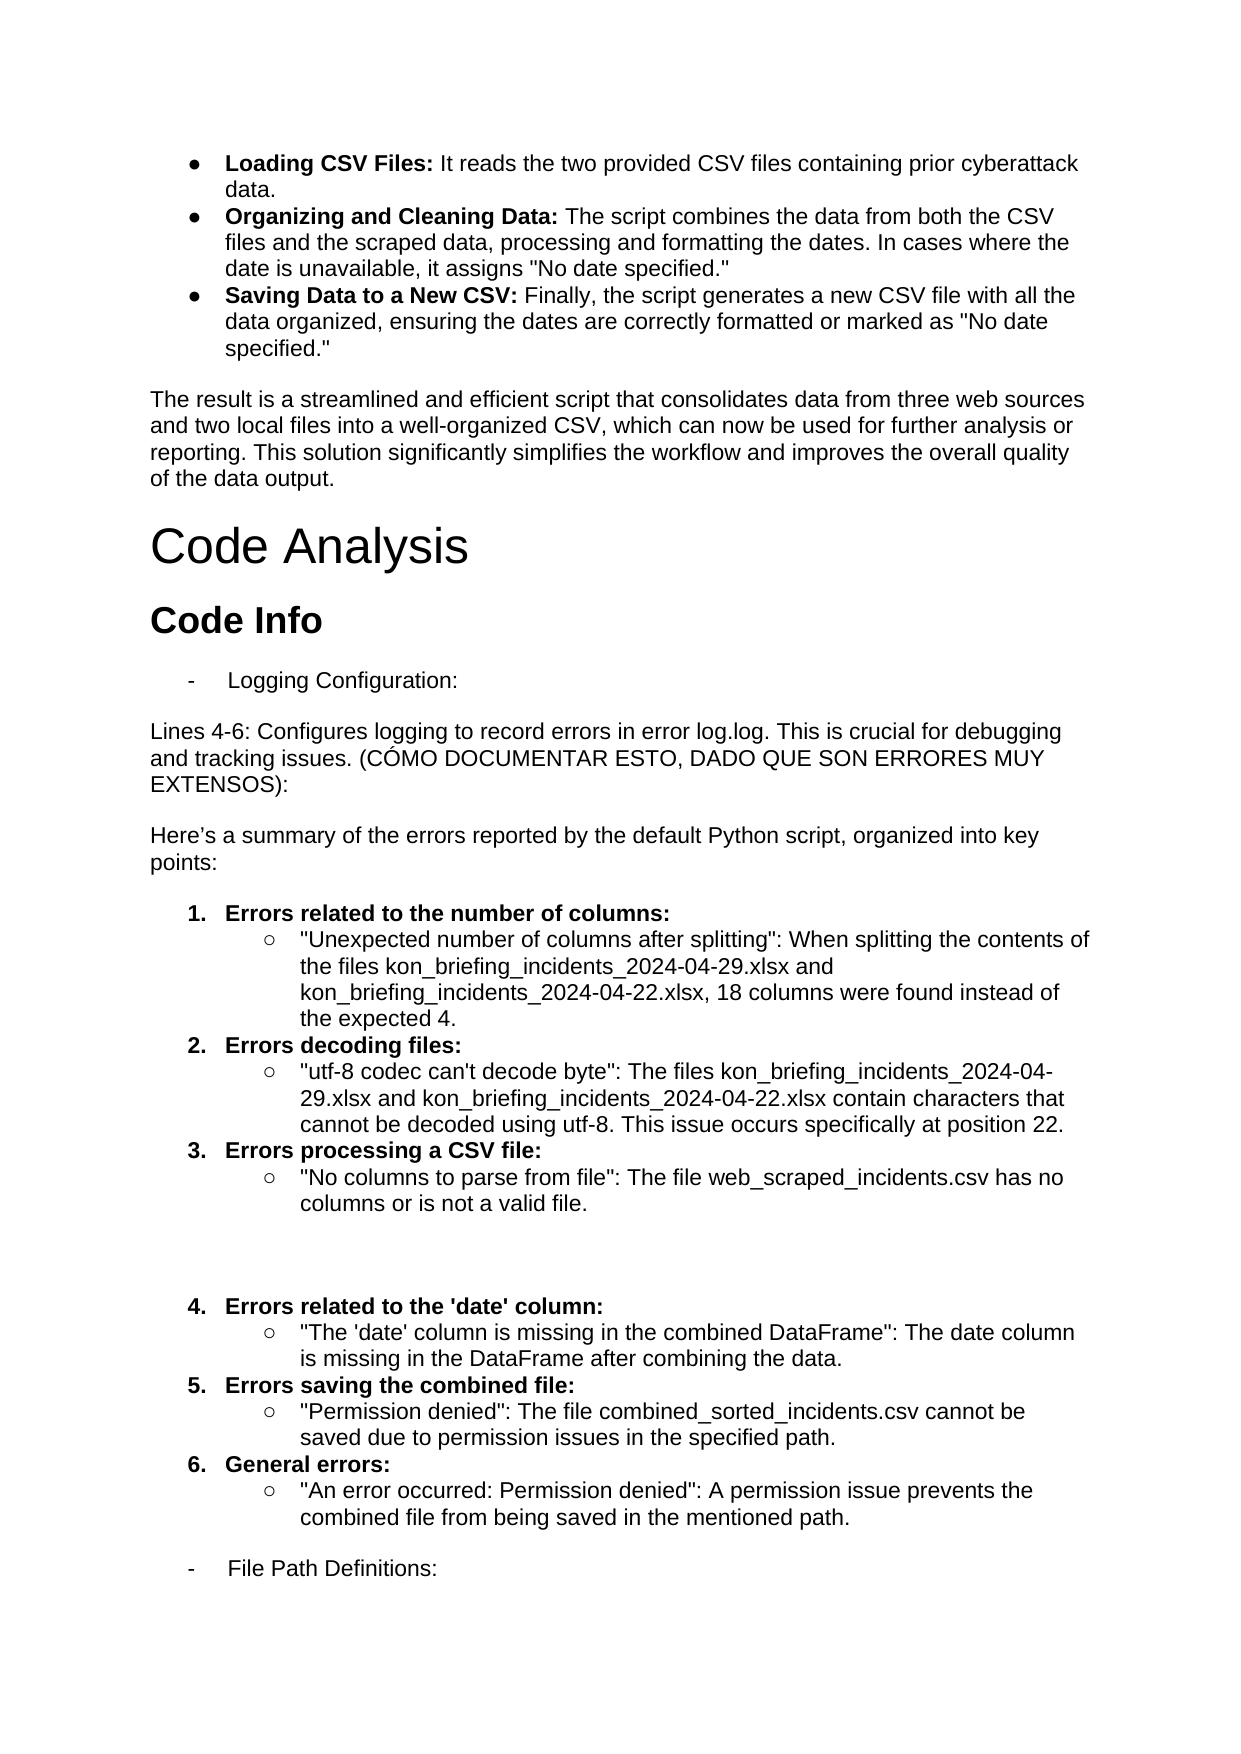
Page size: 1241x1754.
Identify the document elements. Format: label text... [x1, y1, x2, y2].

list "Permission denied": The file combined_sorted_incidents.csv cannot be saved due to permission issues in the specified path. [262, 1398, 1090, 1451]
list "Unexpected number of columns after splitting": When splitting the contents of the files kon_briefing_incidents_2024-04-29.xlsx and kon_briefing_incidents_2024-04-22.xlsx, 18 columns were found instead of the expected 4. [262, 926, 1090, 1032]
text - Logging Configuration: [187, 667, 1090, 693]
list Errors decoding files: [187, 1032, 1090, 1058]
text Code Info [150, 599, 1090, 642]
text - File Path Definitions: [187, 1555, 1090, 1581]
list Organizing and Cleaning Data: The script combines the data from both the CSV files and the scraped data, processing and formatting the dates. In cases where the date is unavailable, it assigns "No date specified." [187, 203, 1090, 282]
list Errors related to the number of columns: [187, 900, 1090, 926]
list "An error occurred: Permission denied": A permission issue prevents the combined file from being saved in the mentioned path. [262, 1477, 1090, 1530]
text Code Analysis [150, 516, 1090, 574]
list "No columns to parse from file": The file web_scraped_incidents.csv has no columns or is not a valid file. [262, 1163, 1090, 1216]
list "The 'date' column is missing in the combined DataFrame": The date column is missing in the DataFrame after combining the data. [262, 1319, 1090, 1372]
list "utf-8 codec can't decode byte": The files kon_briefing_incidents_2024-04-29.xlsx and kon_briefing_incidents_2024-04-22.xlsx contain characters that cannot be decoded using utf-8. This issue occurs specifically at position 22. [262, 1058, 1090, 1137]
list Errors related to the 'date' column: [187, 1293, 1090, 1319]
list Loading CSV Files: It reads the two provided CSV files containing prior cyberattack data. [187, 150, 1090, 203]
text Here’s a summary of the errors reported by the default Python script, organized into key points: [150, 822, 1090, 875]
list Errors processing a CSV file: [187, 1137, 1090, 1163]
text The result is a streamlined and efficient script that consolidates data from three web sources and two local files into a well-organized CSV, which can now be used for further analysis or reporting. This solution significantly simplifies the workflow and improves the overall quality of the data output. [150, 386, 1090, 491]
list Errors saving the combined file: [187, 1372, 1090, 1398]
list General errors: [187, 1451, 1090, 1477]
list Saving Data to a New CSV: Finally, the script generates a new CSV file with all the data organized, ensuring the dates are correctly formatted or marked as "No date specified." [187, 282, 1090, 361]
text Lines 4-6: Configures logging to record errors in error log.log. This is crucial for debugging and tracking issues. (CÓMO DOCUMENTAR ESTO, DADO QUE SON ERRORES MUY EXTENSOS): [150, 718, 1090, 797]
